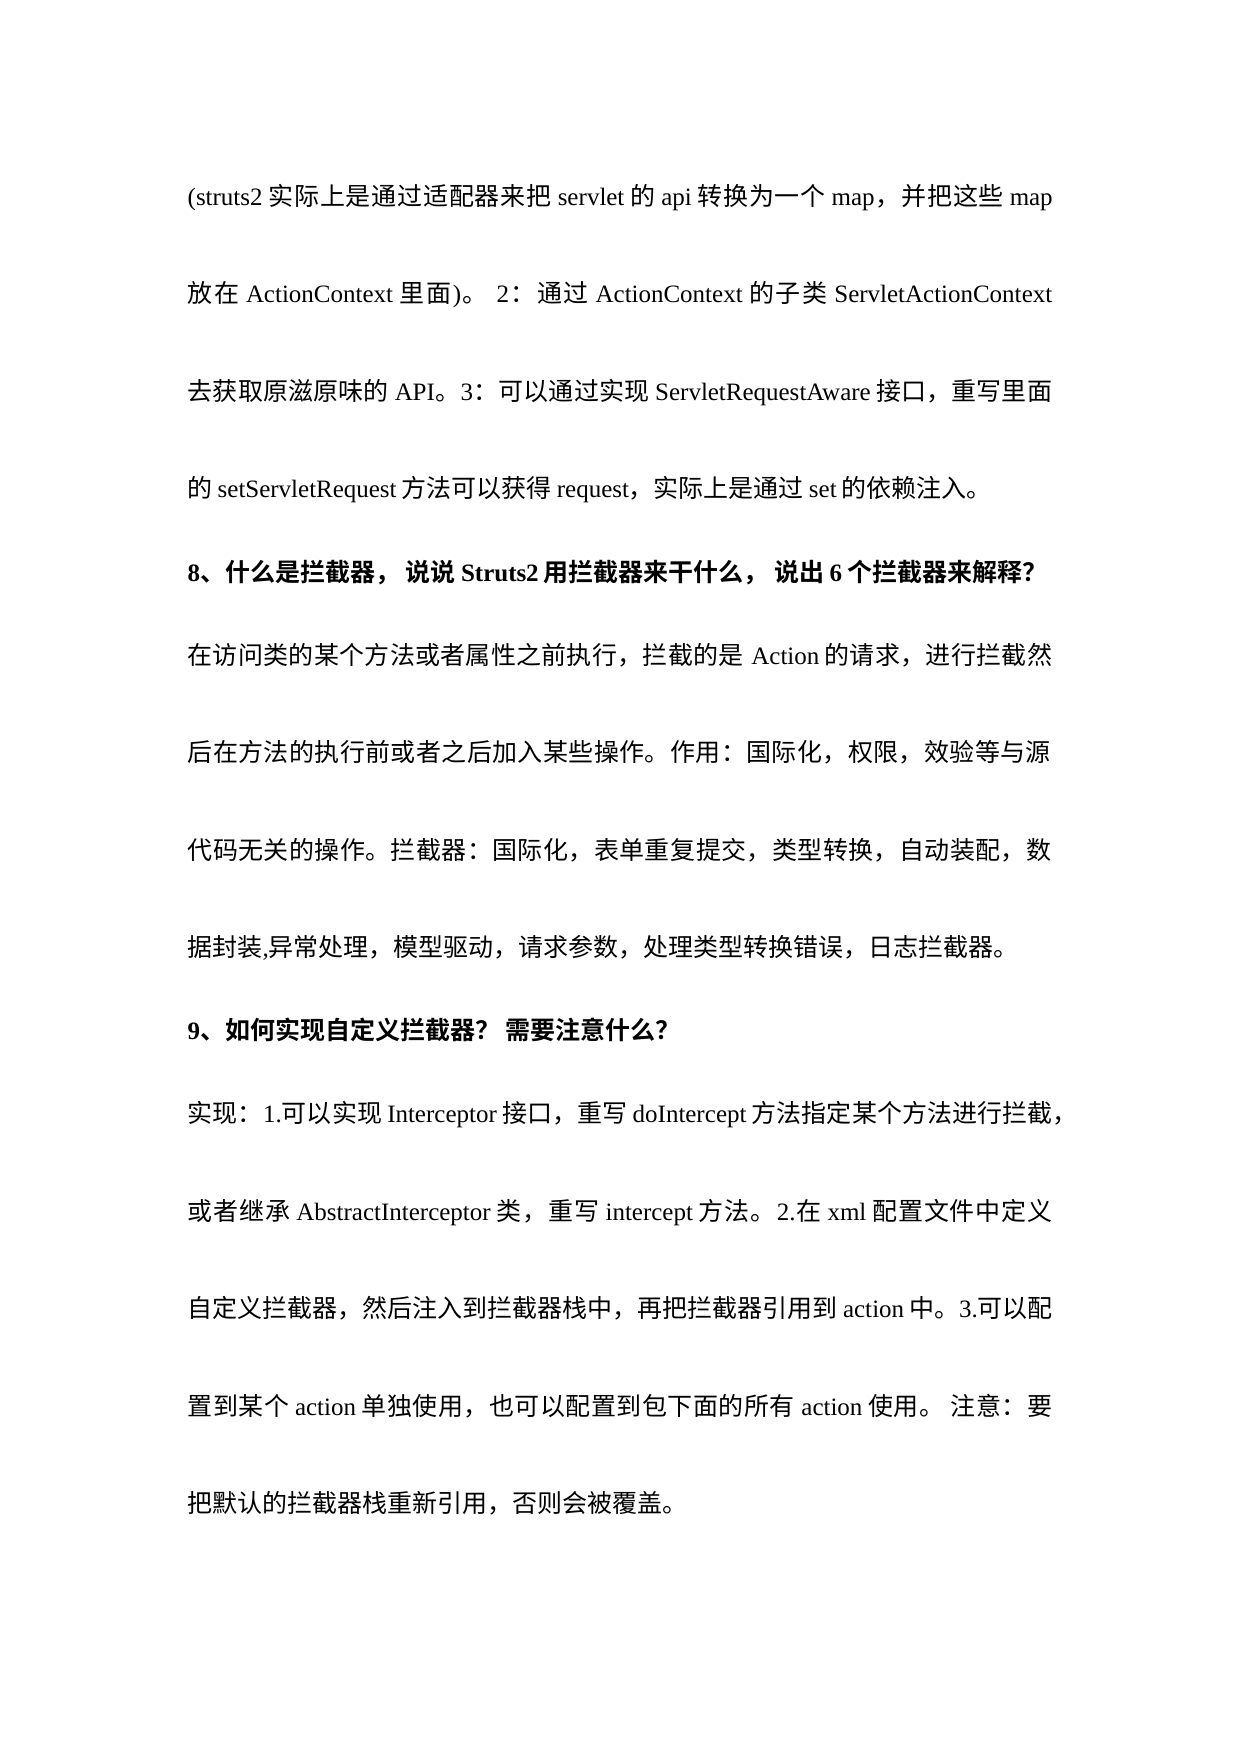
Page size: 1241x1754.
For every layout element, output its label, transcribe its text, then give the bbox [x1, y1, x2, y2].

text 实现：1.可以实现Interceptor接口，重写doIntercept方法指定某个方法进行拦截，或者继承AbstractInterceptor类，重写intercept方法。2.在xml配置文件中定义自定义拦截器，然后注入到拦截器栈中，再把拦截器引用到action中。3.可以配置到某个action单独使用，也可以配置到包下面的所有action使用。 注意：要把默认的拦截器栈重新引用，否则会被覆盖。 [187, 1079, 1053, 1534]
text 9、如何实现自定义拦截器？ 需要注意什么？ [187, 996, 1053, 1061]
text 在访问类的某个方法或者属性之前执行，拦截的是Action的请求，进行拦截然后在方法的执行前或者之后加入某些操作。作用：国际化，权限，效验等与源代码无关的操作。拦截器：国际化，表单重复提交，类型转换，自动装配，数据封装,异常处理，模型驱动，请求参数，处理类型转换错误，日志拦截器。 [187, 621, 1053, 978]
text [187, 162, 1053, 519]
text 8、什么是拦截器， 说说Struts2用拦截器来干什么， 说出6个拦截器来解释？ [187, 538, 1053, 603]
